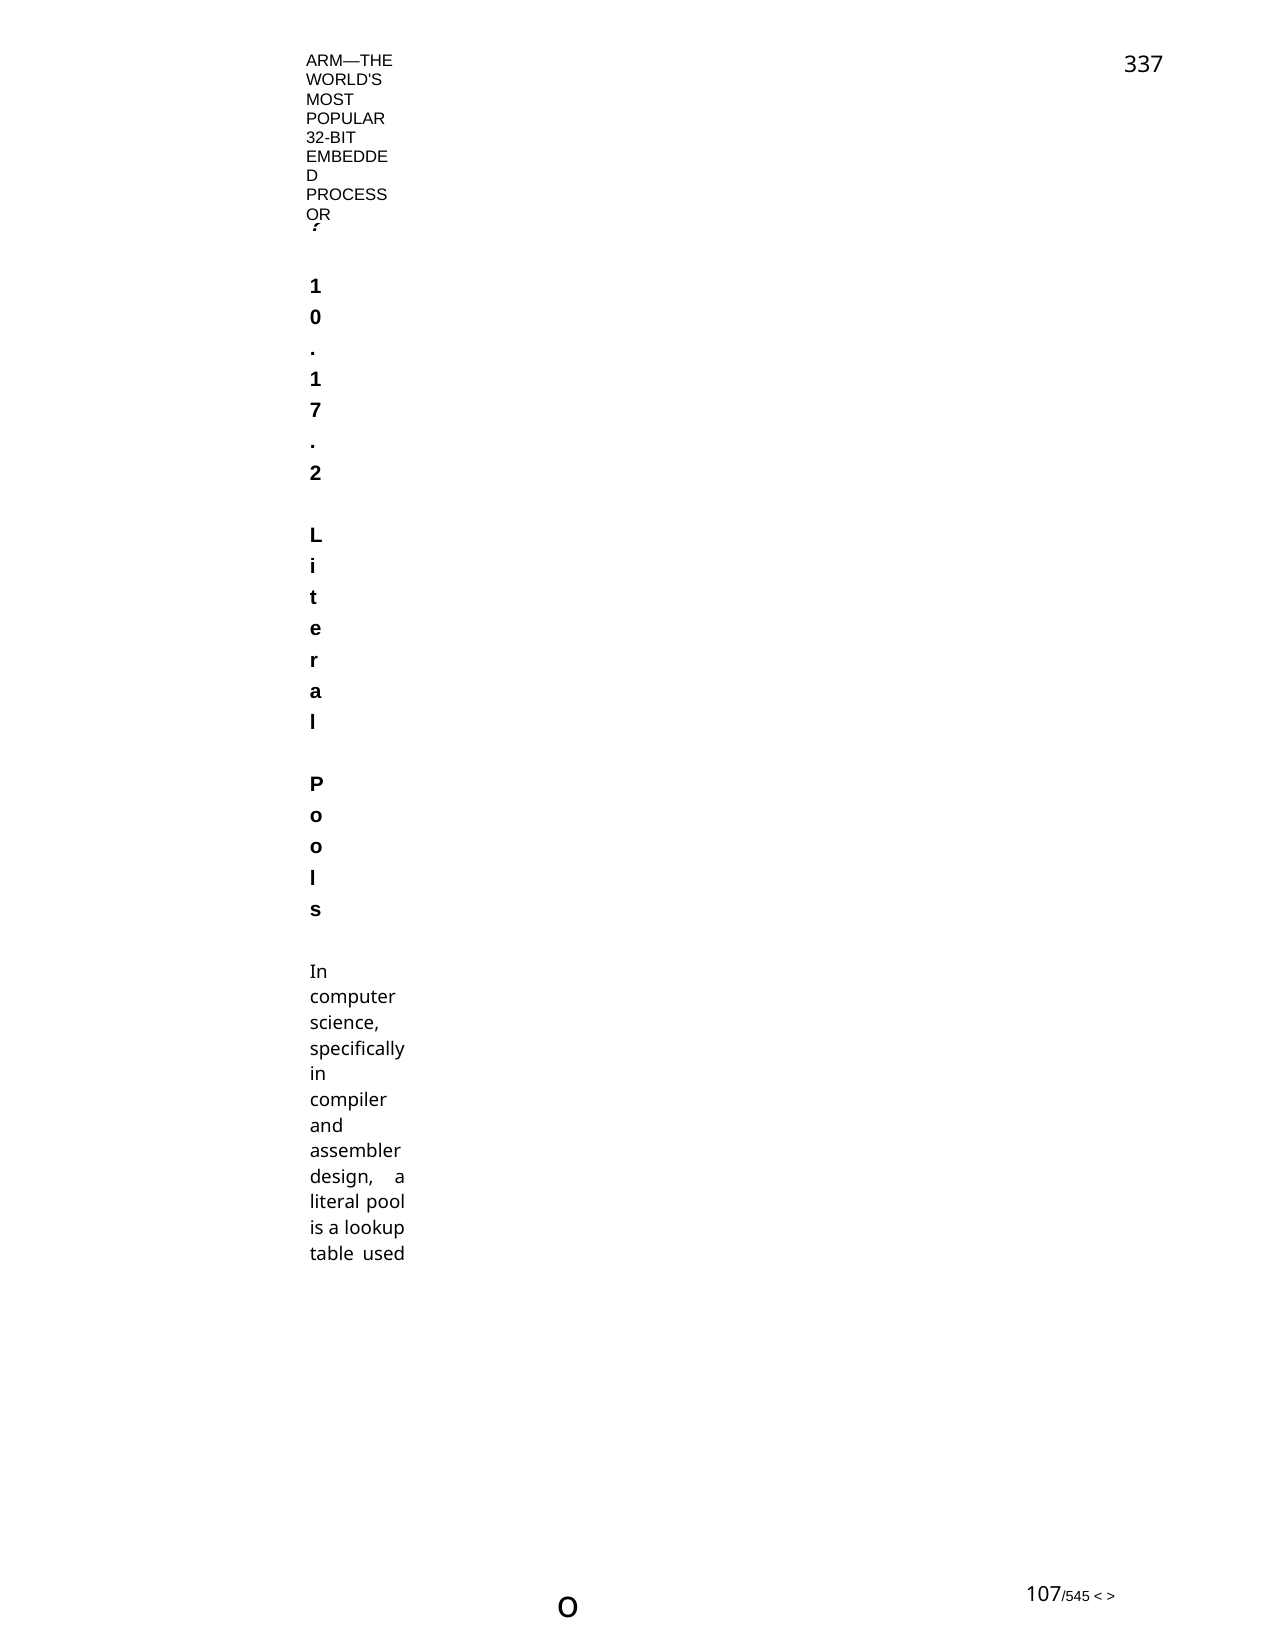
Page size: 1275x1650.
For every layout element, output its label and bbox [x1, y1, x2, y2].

text [309, 958, 405, 1265]
